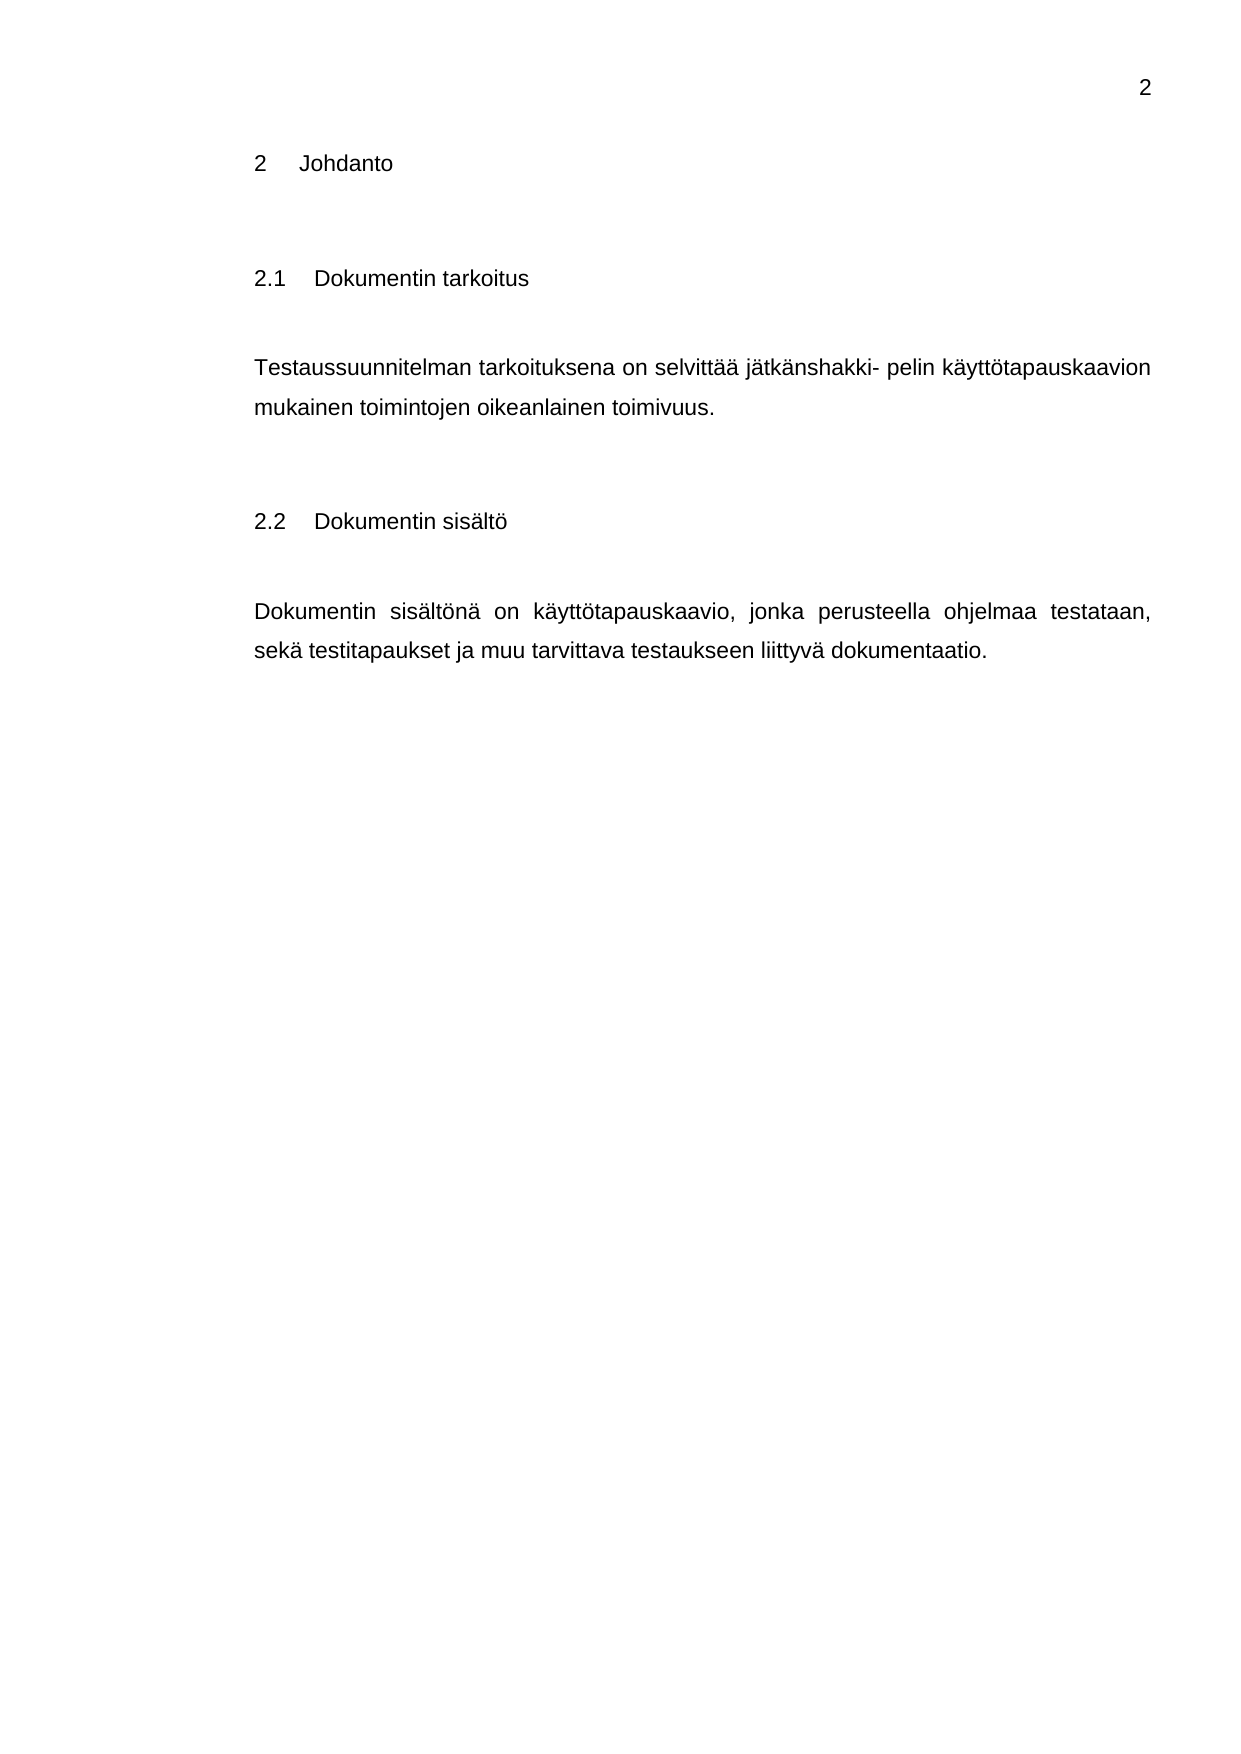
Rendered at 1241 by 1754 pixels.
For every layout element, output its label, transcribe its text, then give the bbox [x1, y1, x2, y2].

text Dokumentin sisältönä on käyttötapauskaavio, jonka perusteella ohjelmaa testataan, sekä testitapaukset ja muu tarvittava testaukseen liittyvä dokumentaatio. [254, 598, 1152, 663]
subtitle Johdanto [254, 150, 1152, 177]
subtitle Dokumentin sisältö [254, 508, 1152, 534]
subtitle Dokumentin tarkoitus [254, 265, 1152, 291]
text Testaussuunnitelman tarkoituksena on selvittää jätkänshakki- pelin käyttötapauskaavion mukainen toimintojen oikeanlainen toimivuus. [254, 354, 1152, 420]
